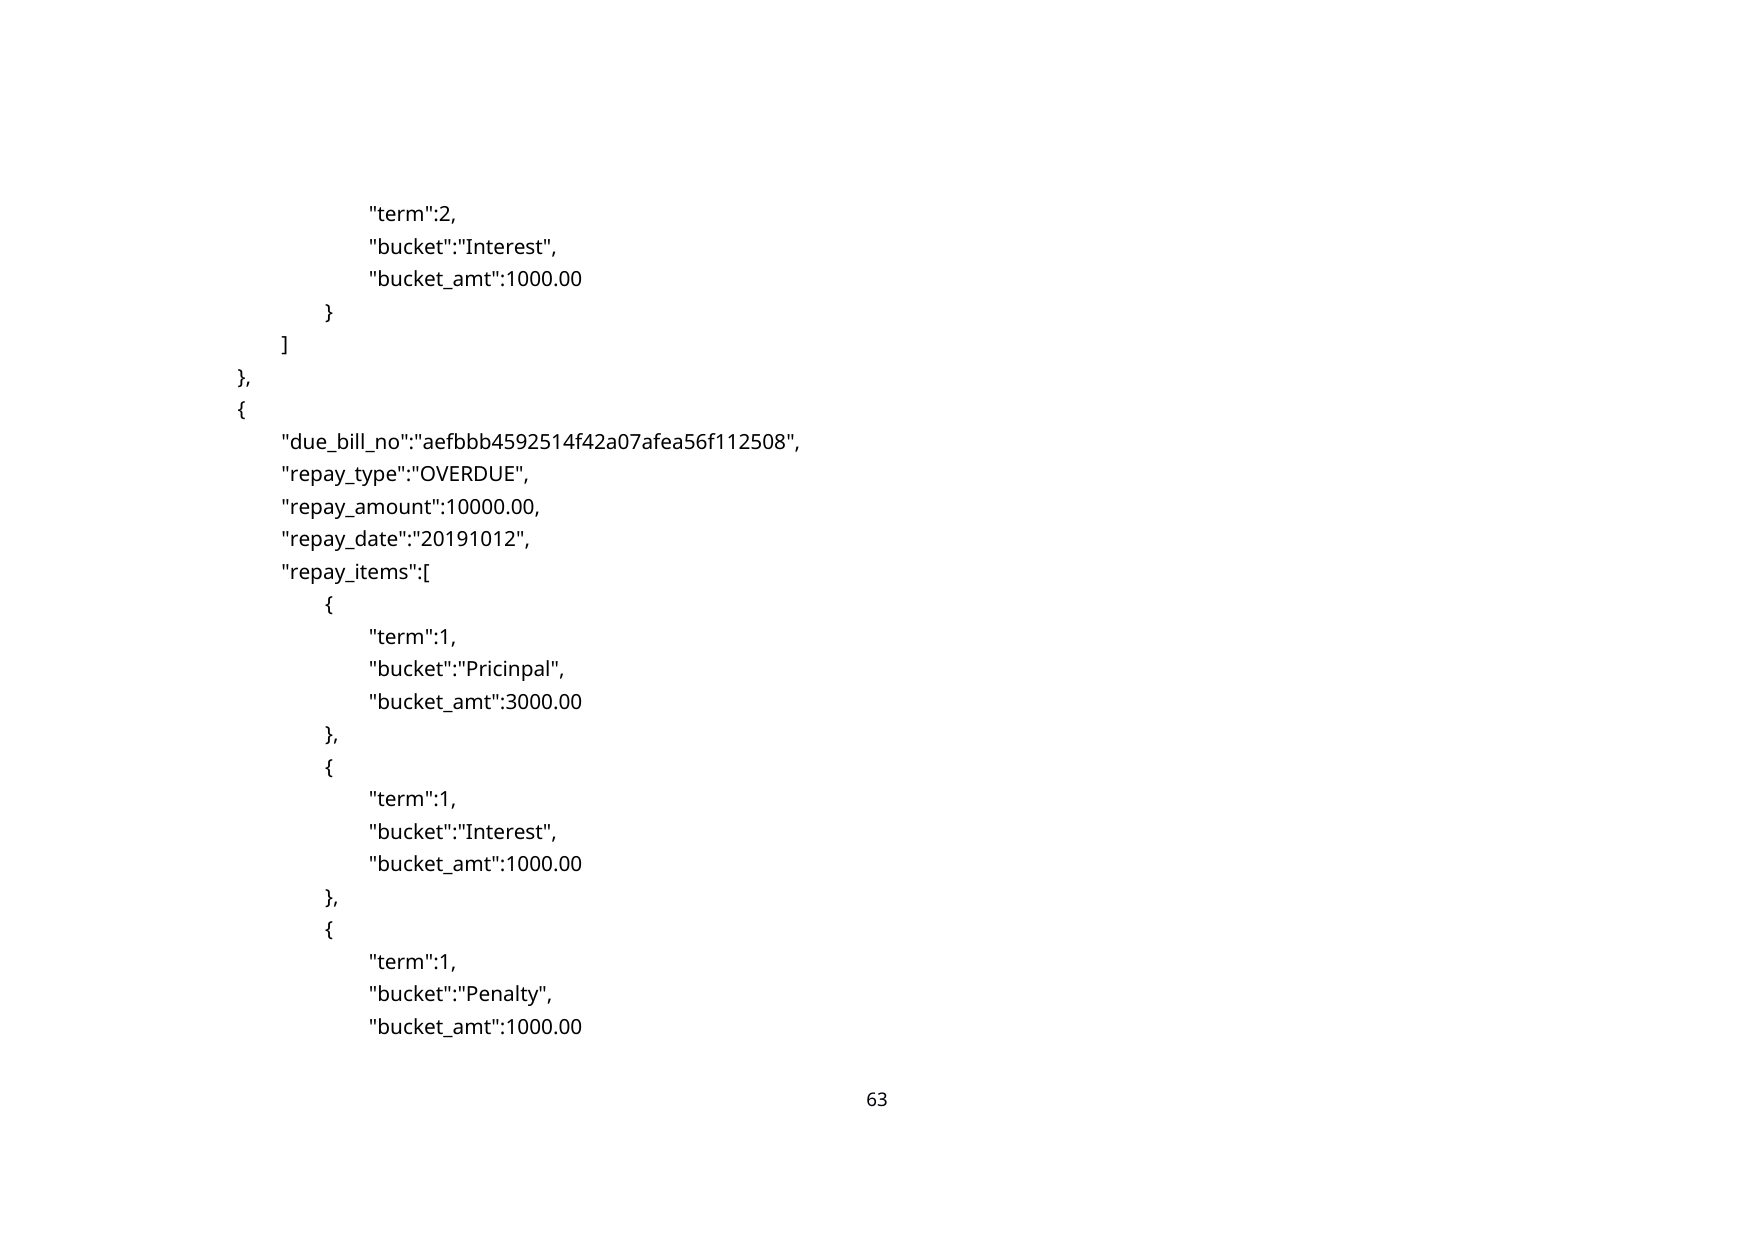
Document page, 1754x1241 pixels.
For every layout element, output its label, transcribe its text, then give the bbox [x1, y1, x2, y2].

text "bucket_amt":1000.00 [150, 1010, 1604, 1043]
text "repay_amount":10000.00, [150, 490, 1604, 523]
text "repay_type":"OVERDUE", [150, 458, 1604, 490]
text { [150, 588, 1604, 620]
text "bucket_amt":1000.00 [150, 848, 1604, 880]
text "bucket_amt":1000.00 [150, 263, 1604, 295]
text }, [150, 880, 1604, 913]
text "term":1, [150, 945, 1604, 978]
text { [150, 913, 1604, 945]
text { [150, 393, 1604, 425]
text "bucket":"Interest", [150, 815, 1604, 848]
text "repay_date":"20191012", [150, 523, 1604, 555]
text "bucket_amt":3000.00 [150, 685, 1604, 718]
text "term":2, [150, 198, 1604, 230]
text } [150, 295, 1604, 328]
text "repay_items":[ [150, 555, 1604, 588]
text }, [150, 360, 1604, 393]
text "term":1, [150, 783, 1604, 815]
text "bucket":"Penalty", [150, 978, 1604, 1010]
text }, [150, 718, 1604, 750]
text "due_bill_no":"aefbbb4592514f42a07afea56f112508", [150, 425, 1604, 458]
text "bucket":"Interest", [150, 230, 1604, 263]
text "bucket":"Pricinpal", [150, 653, 1604, 685]
text { [150, 750, 1604, 783]
text "term":1, [150, 620, 1604, 653]
text ] [150, 328, 1604, 360]
